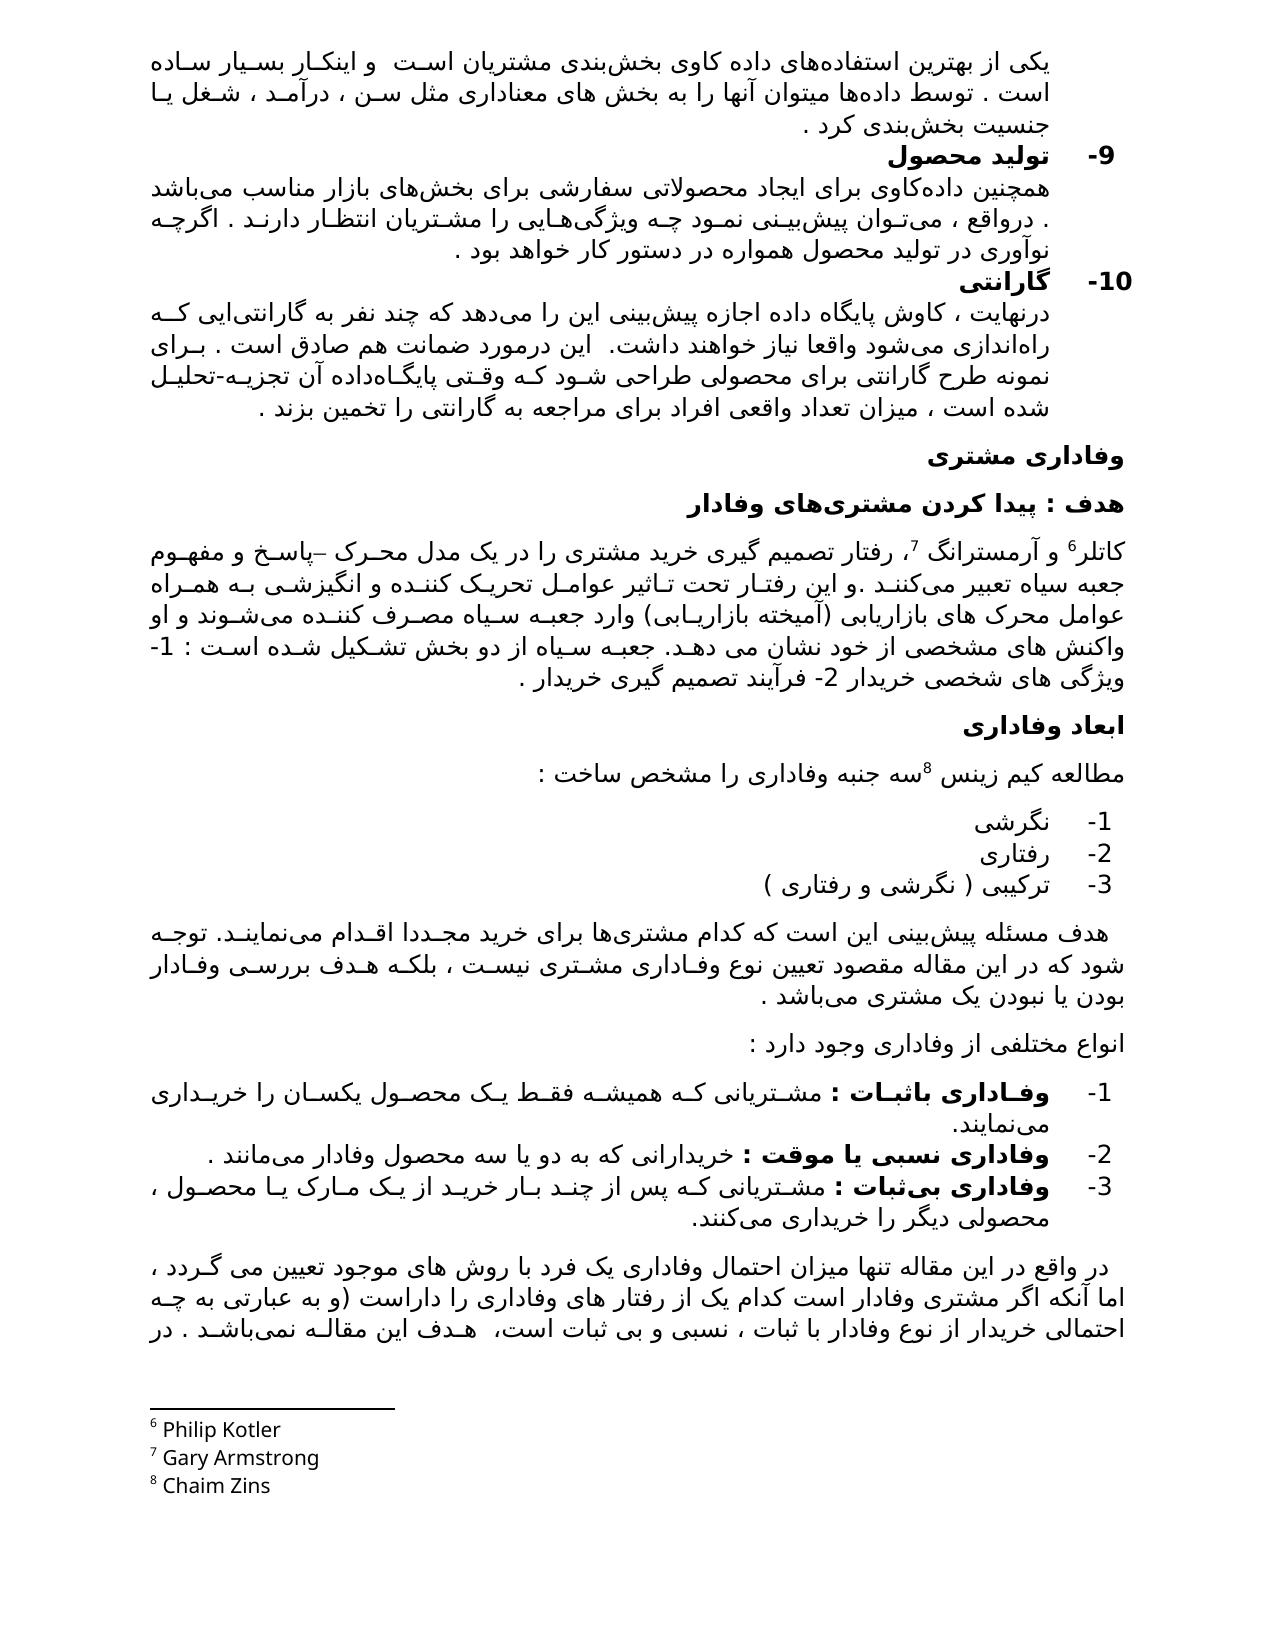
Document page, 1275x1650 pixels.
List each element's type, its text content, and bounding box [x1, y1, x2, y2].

text کاتلر و آرمسترانگ ، رفتار تصمیم گیری خرید مشتری را در یک مدل محرک –پاسخ و مفهوم جعبه سیاه تعبیر می‌کنند .و این رفتار تحت تاثیر عوامل تحریک کننده و انگیزشی به همراه عوامل محرک های بازاریابی (آمیخته بازاریابی) وارد جعبه سیاه مصرف کننده می‌شوند و او واکنش های مشخصی از خود نشان می دهد. جعبه سیاه از دو بخش تشکیل شده است : 1- ویژگی های شخصی خریدار 2- فرآیند تصمیم گیری خریدار . [150, 537, 1125, 692]
text ابعاد وفاداری [150, 711, 1125, 741]
list درنهایت ، کاوش پایگاه داده اجازه پیش‌بینی این را می‌دهد که چند نفر به گارانتی‌ایی که راه‌اندازی می‌شود واقعا نیاز خواهند داشت. این درمورد ضمانت هم صادق است . برای نمونه طرح گارانتی برای محصولی طراحی شود که وقتی پایگاه‌داده آن تجزیه-تحلیل شده است ، میزان تعداد واقعی افراد برای مراجعه به گارانتی را تخمین بزند . [150, 298, 1050, 422]
text هدف : پیدا کردن مشتری‌های وفادار [150, 489, 1125, 518]
list رفتاری [150, 839, 1087, 868]
list گارانتی [150, 267, 1087, 296]
list یکی از بهترین استفاده‌های داده کاوی بخش‌بندی مشتریان است و اینکار بسیار ساده است . توسط داده‌ها میتوان آنها را به بخش های معناداری مثل سن ، درآمد ، شغل یا جنسیت بخش‌بندی کرد . [150, 47, 1050, 139]
text انواع مختلفی از وفاداری وجود دارد : [150, 1030, 1125, 1059]
list وفاداری با‌ثبات : مشتریانی که همیشه فقط یک محصول یکسان را خریداری می‌نمایند. [150, 1078, 1087, 1138]
list وفاداری نسبی یا موقت : خریدارانی که به دو یا سه محصول وفادار می‌مانند . [150, 1141, 1087, 1170]
text هدف مسئله پیش‌بینی این است که کدام مشتری‌ها برای خرید مجددا اقدام می‌نمایند. توجه شود که در این مقاله مقصود تعیین نوع وفاداری مشتری نیست ، بلکه هدف بررسی وفادار بودن یا نبودن یک مشتری می‌باشد . [150, 919, 1125, 1011]
list وفاداری بی‌ثبات : مشتریانی که پس از چند بار خرید از یک مارک یا محصول ، محصولی دیگر را خریداری می‌کنند. [150, 1172, 1087, 1233]
text وفاداری مشتری [150, 441, 1125, 470]
list تولید محصول [150, 141, 1087, 170]
text مطالعه کیم زینس سه جنبه وفاداری را مشخص ساخت : [150, 759, 1125, 789]
list ترکیبی ( نگرشی و رفتاری ) [150, 871, 1087, 900]
list همچنین داده‌کاوی برای ایجاد محصولاتی سفارشی برای بخش‌های بازار مناسب می‌باشد . درواقع ، می‌توان پیش‌بینی نمود چه ویژگی‌هایی را مشتریان انتظار دارند . اگرچه نوآوری در تولید محصول همواره در دستور کار خواهد بود . [150, 173, 1050, 265]
list نگرشی [150, 808, 1087, 837]
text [150, 1252, 1125, 1344]
